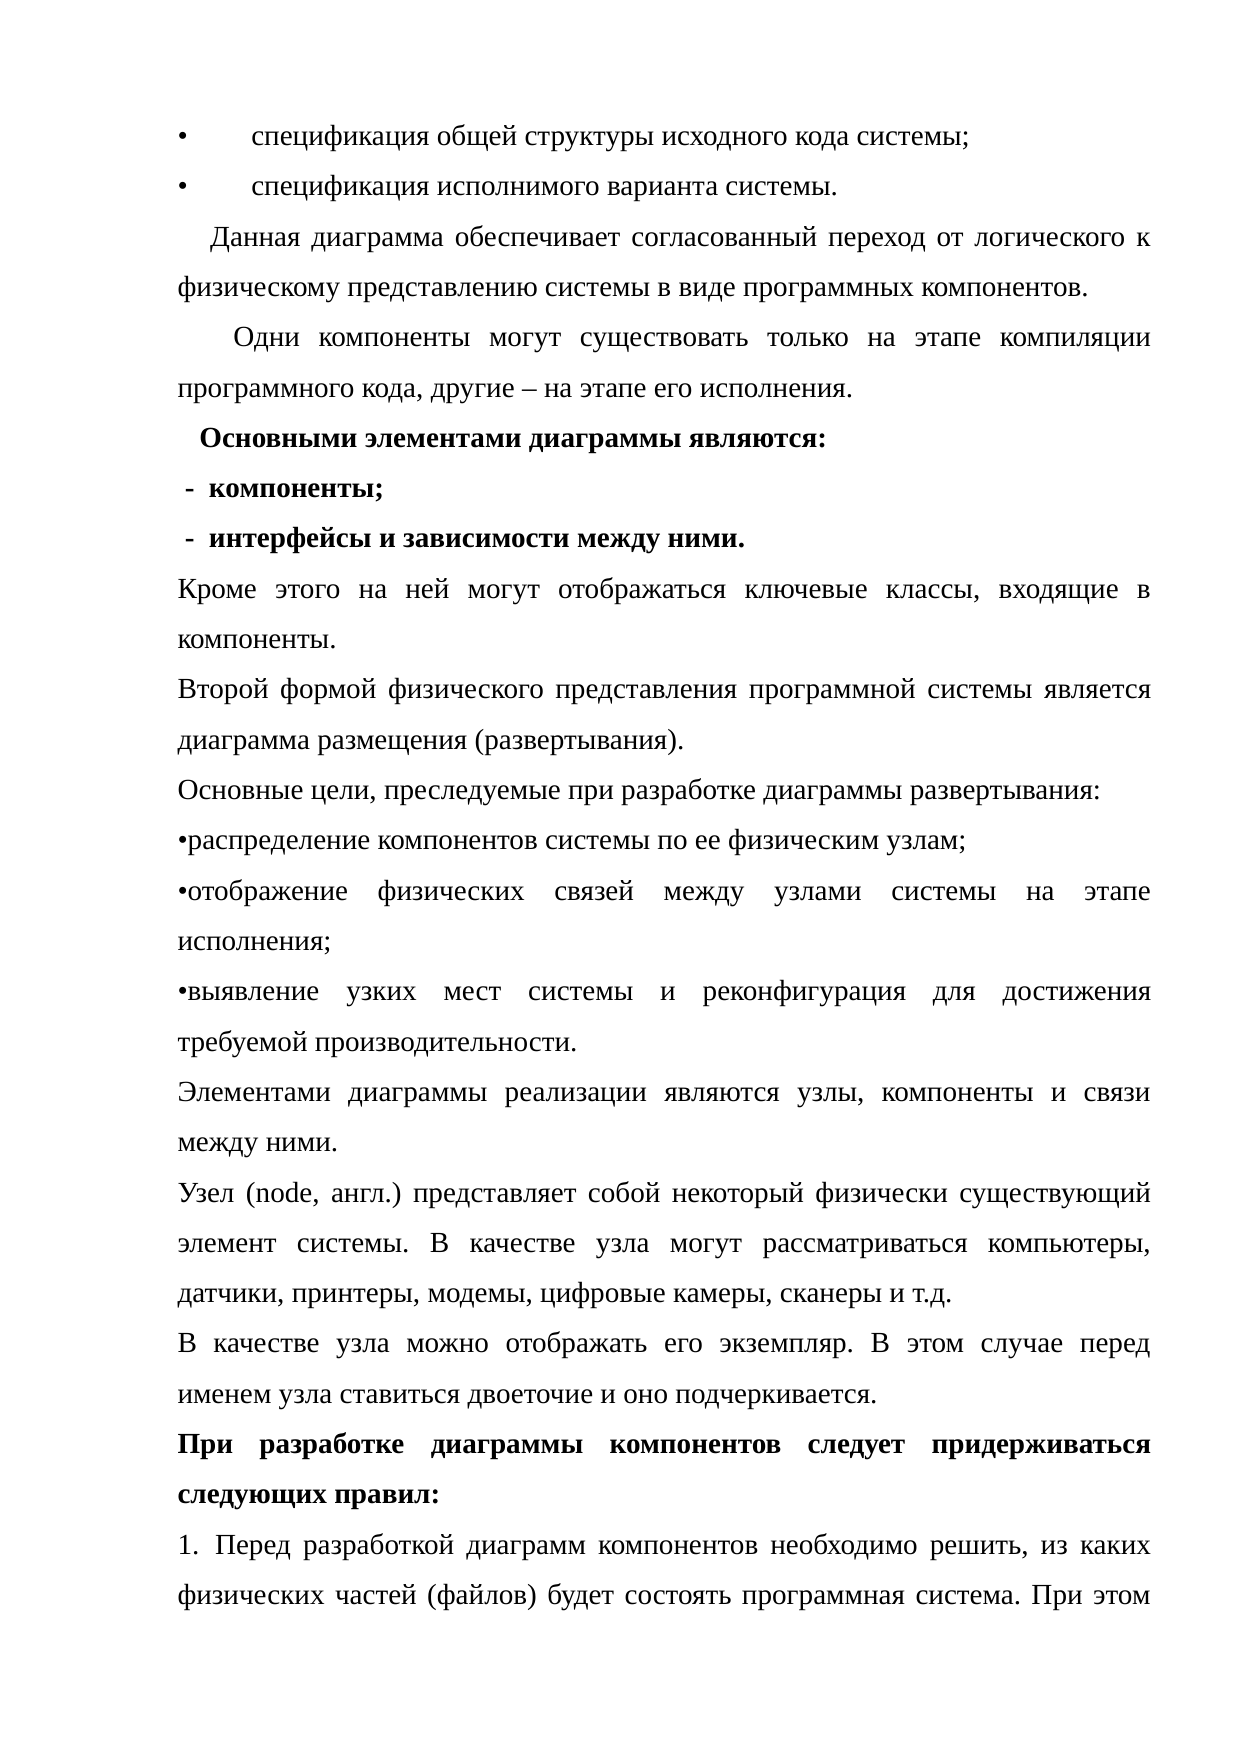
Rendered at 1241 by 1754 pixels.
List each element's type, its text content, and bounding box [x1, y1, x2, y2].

text Основными элементами диаграммы являются: [177, 420, 1152, 453]
text - компоненты; [177, 470, 1152, 504]
text Основные цели, преследуемые при разработке диаграммы развертывания: [177, 772, 1152, 806]
text Узел (node, англ.) представляет собой некоторый физически существующий элемент системы. В качестве узла могут рассматриваться компьютеры, датчики, принтеры, модемы, цифровые камеры, сканеры и т.д. [177, 1175, 1152, 1309]
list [177, 1527, 1152, 1611]
text При разработке диаграммы компонентов следует придерживаться следующих правил: [177, 1426, 1152, 1510]
text Элементами диаграммы реализации являются узлы, компоненты и связи между ними. [177, 1074, 1152, 1158]
text Данная диаграмма обеспечивает согласованный переход от логического к физическому представлению системы в виде программных компонентов. [177, 219, 1152, 303]
text Второй формой физического представления программной системы является диаграмма размещения (развертывания). [177, 672, 1152, 755]
text •распределение компонентов системы по ее физическим узлам; [177, 822, 1152, 856]
text • спецификация исполнимого варианта системы. [177, 168, 1152, 202]
text В качестве узла можно отображать его экземпляр. В этом случае перед именем узла ставиться двоеточие и оно подчеркивается. [177, 1326, 1152, 1409]
text • спецификация общей структуры исходного кода системы; [177, 118, 1152, 152]
text Кроме этого на ней могут отображаться ключевые классы, входящие в компоненты. [177, 571, 1152, 655]
text •выявление узких мест системы и реконфигурация для достижения требуемой производительности. [177, 973, 1152, 1057]
text Одни компоненты могут существовать только на этапе компиляции программного кода, другие – на этапе его исполнения. [177, 319, 1152, 403]
text - интерфейсы и зависимости между ними. [177, 521, 1152, 554]
text •отображение физических связей между узлами системы на этапе исполнения; [177, 873, 1152, 957]
